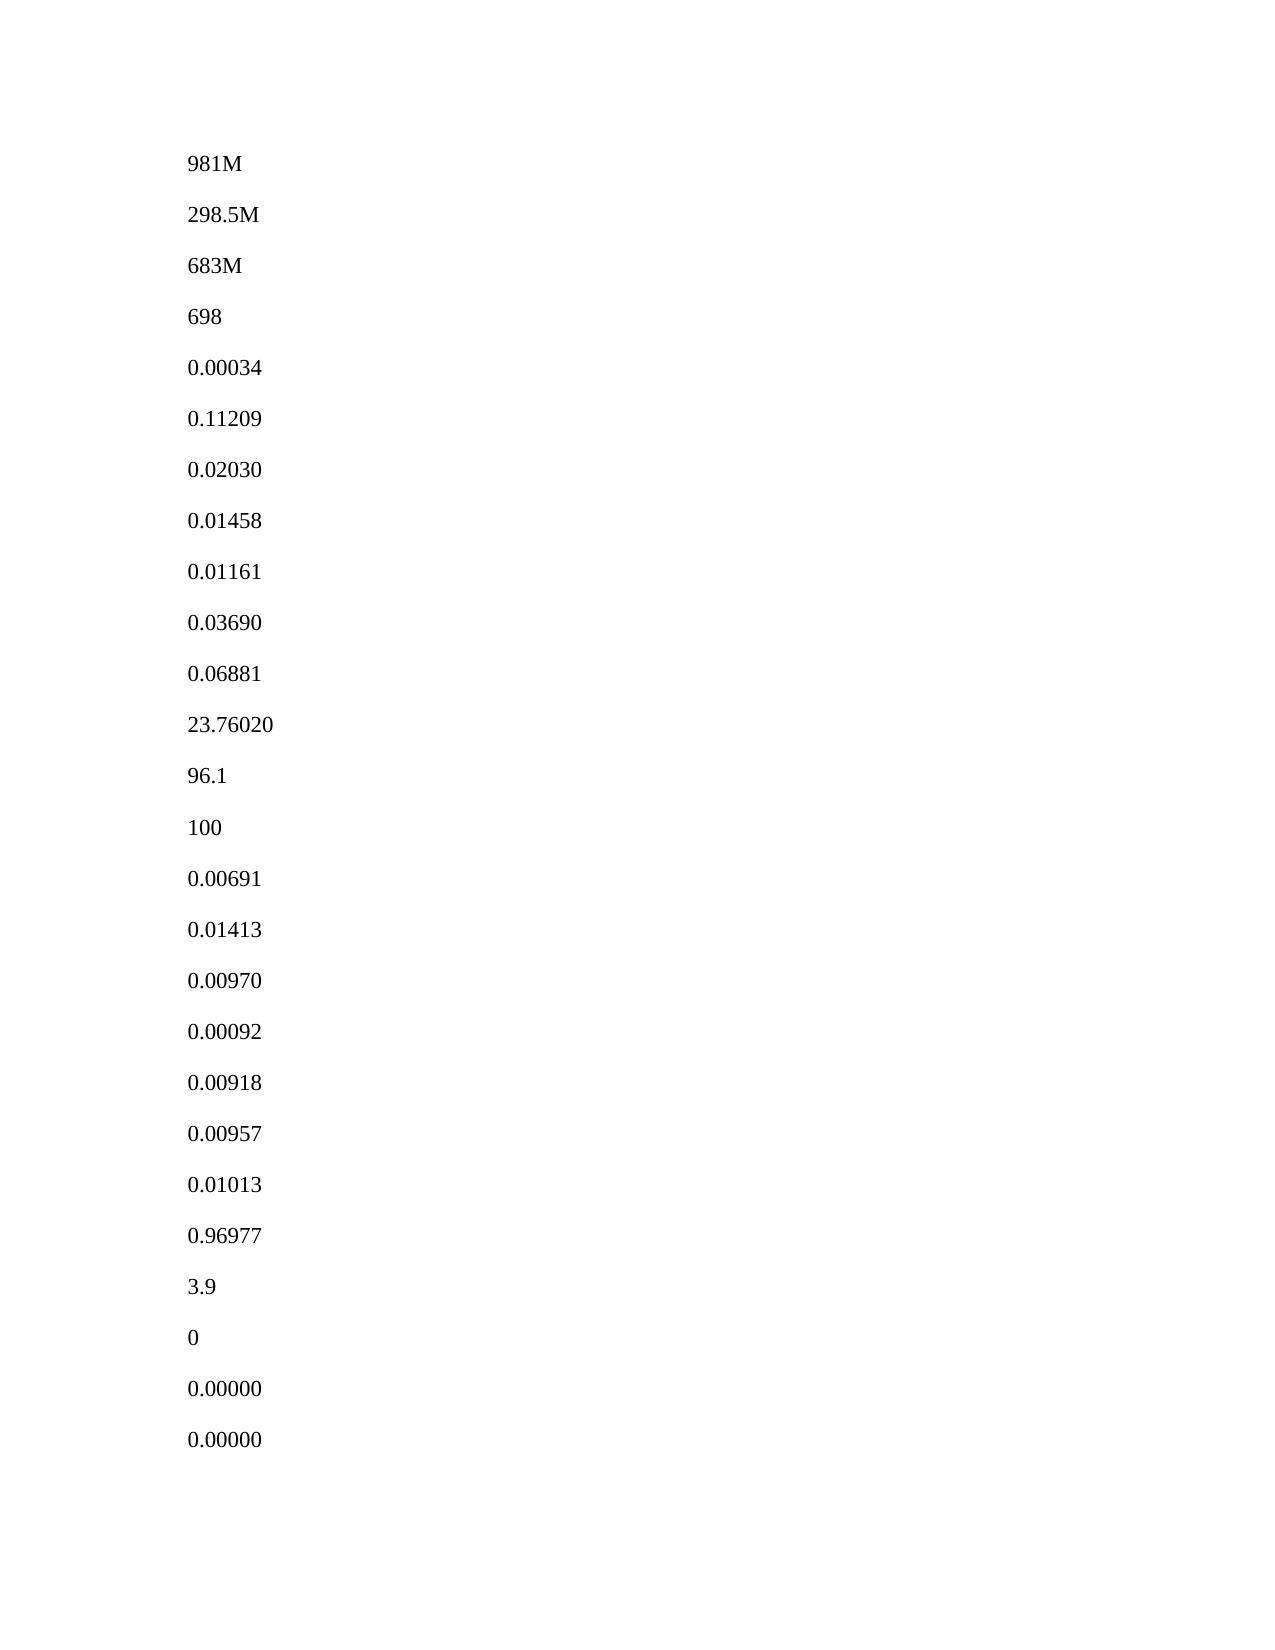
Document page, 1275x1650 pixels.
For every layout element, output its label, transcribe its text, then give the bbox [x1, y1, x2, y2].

table_cell 100 [176, 814, 1076, 864]
table_cell 0.00957 [176, 1120, 1076, 1171]
table_cell 23.76020 [176, 711, 1076, 762]
table_cell 298.5M [176, 201, 1076, 252]
table_cell 0.01458 [176, 507, 1076, 558]
table_cell 0.02030 [176, 456, 1076, 507]
table_header 981M [176, 150, 1076, 201]
table_cell 0.01013 [176, 1171, 1076, 1222]
table_cell 683M [176, 252, 1076, 303]
table_cell 0.06881 [176, 660, 1076, 711]
table_cell 3.9 [176, 1273, 1076, 1324]
table_cell 698 [176, 303, 1076, 354]
table_cell 0.00918 [176, 1069, 1076, 1120]
table_cell 96.1 [176, 763, 1076, 813]
table_cell 0.01161 [176, 558, 1076, 609]
table_cell 0 [176, 1324, 1076, 1375]
table_cell 0.00000 [176, 1426, 1076, 1477]
table_cell 0.00092 [176, 1018, 1076, 1069]
table_cell 0.03690 [176, 609, 1076, 660]
table_cell 0.00000 [176, 1375, 1076, 1426]
table_cell 0.11209 [176, 405, 1076, 456]
table_cell 0.00970 [176, 967, 1076, 1018]
table_cell 0.00034 [176, 354, 1076, 405]
table_cell 0.01413 [176, 916, 1076, 967]
table_cell 0.00691 [176, 865, 1076, 916]
table_cell 0.96977 [176, 1222, 1076, 1273]
